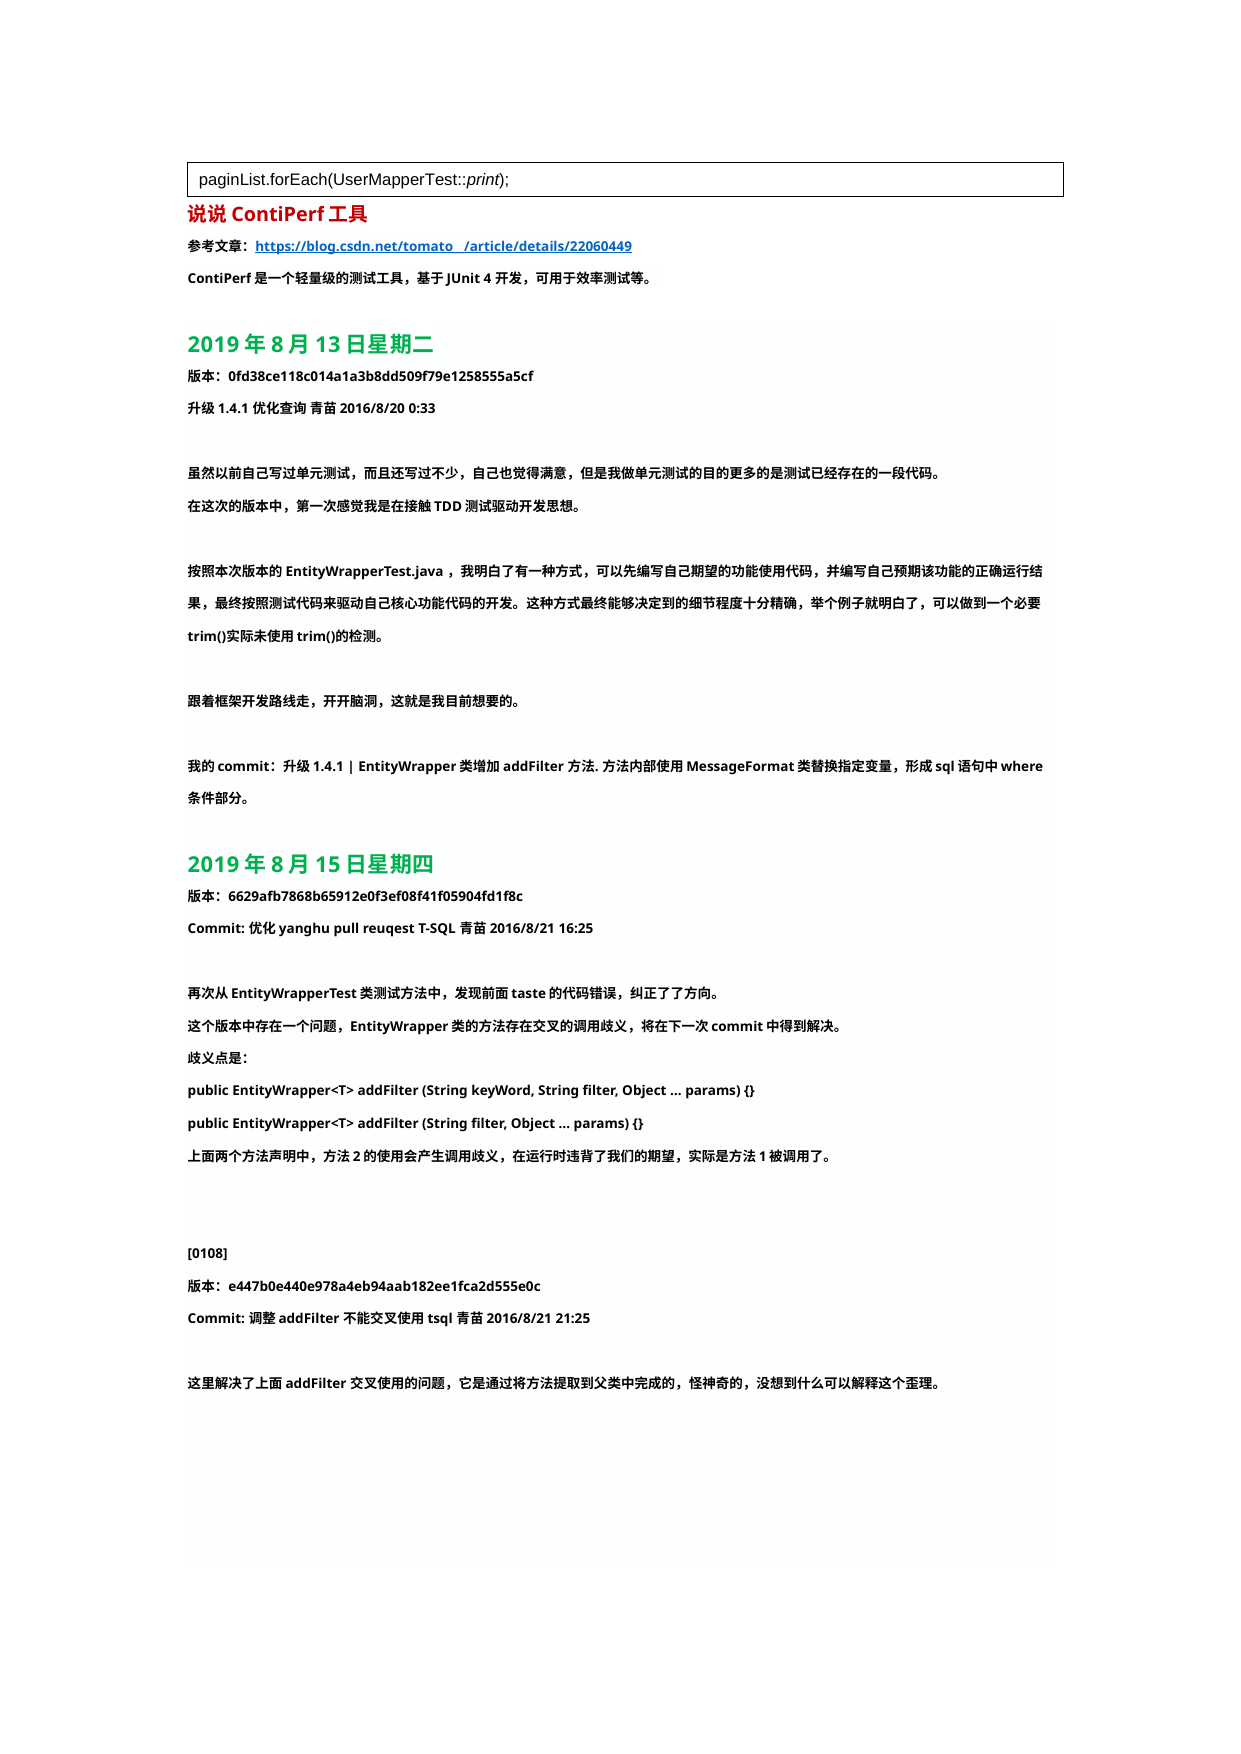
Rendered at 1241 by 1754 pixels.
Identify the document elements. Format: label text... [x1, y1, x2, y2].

text public EntityWrapper<T> addFilter (String keyWord, String filter, Object … params) {} [187, 1074, 1053, 1107]
text 版本：6629afb7868b65912e0f3ef08f41f05904fd1f8c [187, 879, 1053, 912]
text 再次从EntityWrapperTest类测试方法中，发现前面taste的代码错误，纠正了了方向。 [187, 977, 1053, 1009]
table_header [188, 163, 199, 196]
text 我的commit：升级1.4.1 | EntityWrapper类增加 addFilter 方法. 方法内部使用MessageFormat类替换指定变量，形成sql语句中where条件部分。 [187, 749, 1053, 814]
text 这个版本中存在一个问题，EntityWrapper类的方法存在交叉的调用歧义，将在下一次commit中得到解决。 [187, 1009, 1053, 1042]
text 这里解决了上面 addFilter 交叉使用的问题，它是通过将方法提取到父类中完成的，怪神奇的，没想到什么可以解释这个歪理。 [187, 1367, 1053, 1399]
text public EntityWrapper<T> addFilter (String filter, Object … params) {} [187, 1107, 1053, 1139]
text 在这次的版本中，第一次感觉我是在接触TDD测试驱动开发思想。 [187, 489, 1053, 522]
text 说说ContiPerf工具 [187, 197, 1053, 229]
text 跟着框架开发路线走，开开脑洞，这就是我目前想要的。 [187, 684, 1053, 717]
text 歧义点是： [187, 1042, 1053, 1074]
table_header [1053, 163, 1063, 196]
text 参考文章：https://blog.csdn.net/tomato__/article/details/22060449 [187, 229, 1053, 262]
text 上面两个方法声明中，方法2的使用会产生调用歧义，在运行时违背了我们的期望，实际是方法1被调用了。 [187, 1139, 1053, 1172]
text Commit: 调整addFilter 不能交叉使用 tsql 青苗 2016/8/21 21:25 [187, 1302, 1053, 1334]
text 2019年8月15日星期四 [346, 847, 1053, 879]
text 升级 1.4.1 优化查询 青苗 2016/8/20 0:33 [187, 392, 1053, 424]
text 2019年8月13日星期二 [346, 327, 1053, 359]
text ContiPerf是一个轻量级的测试工具，基于JUnit 4 开发，可用于效率测试等。 [187, 262, 1053, 294]
text [0108] [187, 1237, 1053, 1269]
text 按照本次版本的 EntityWrapperTest.java ，我明白了有一种方式，可以先编写自己期望的功能使用代码，并编写自己预期该功能的正确运行结果，最终按照测试代码来驱动自己核心功能代码的开发。这种方式最终能够决定到的细节程度十分精确，举个例子就明白了，可以做到一个必要trim()实际未使用trim()的检测。 [187, 554, 1053, 652]
text 版本：0fd38ce118c014a1a3b8dd509f79e1258555a5cf [187, 359, 1053, 392]
text 版本：e447b0e440e978a4eb94aab182ee1fca2d555e0c [187, 1269, 1053, 1302]
text Commit: 优化 yanghu pull reuqest T-SQL 青苗 2016/8/21 16:25 [187, 912, 1053, 944]
text 虽然以前自己写过单元测试，而且还写过不少，自己也觉得满意，但是我做单元测试的目的更多的是测试已经存在的一段代码。 [187, 457, 1053, 489]
